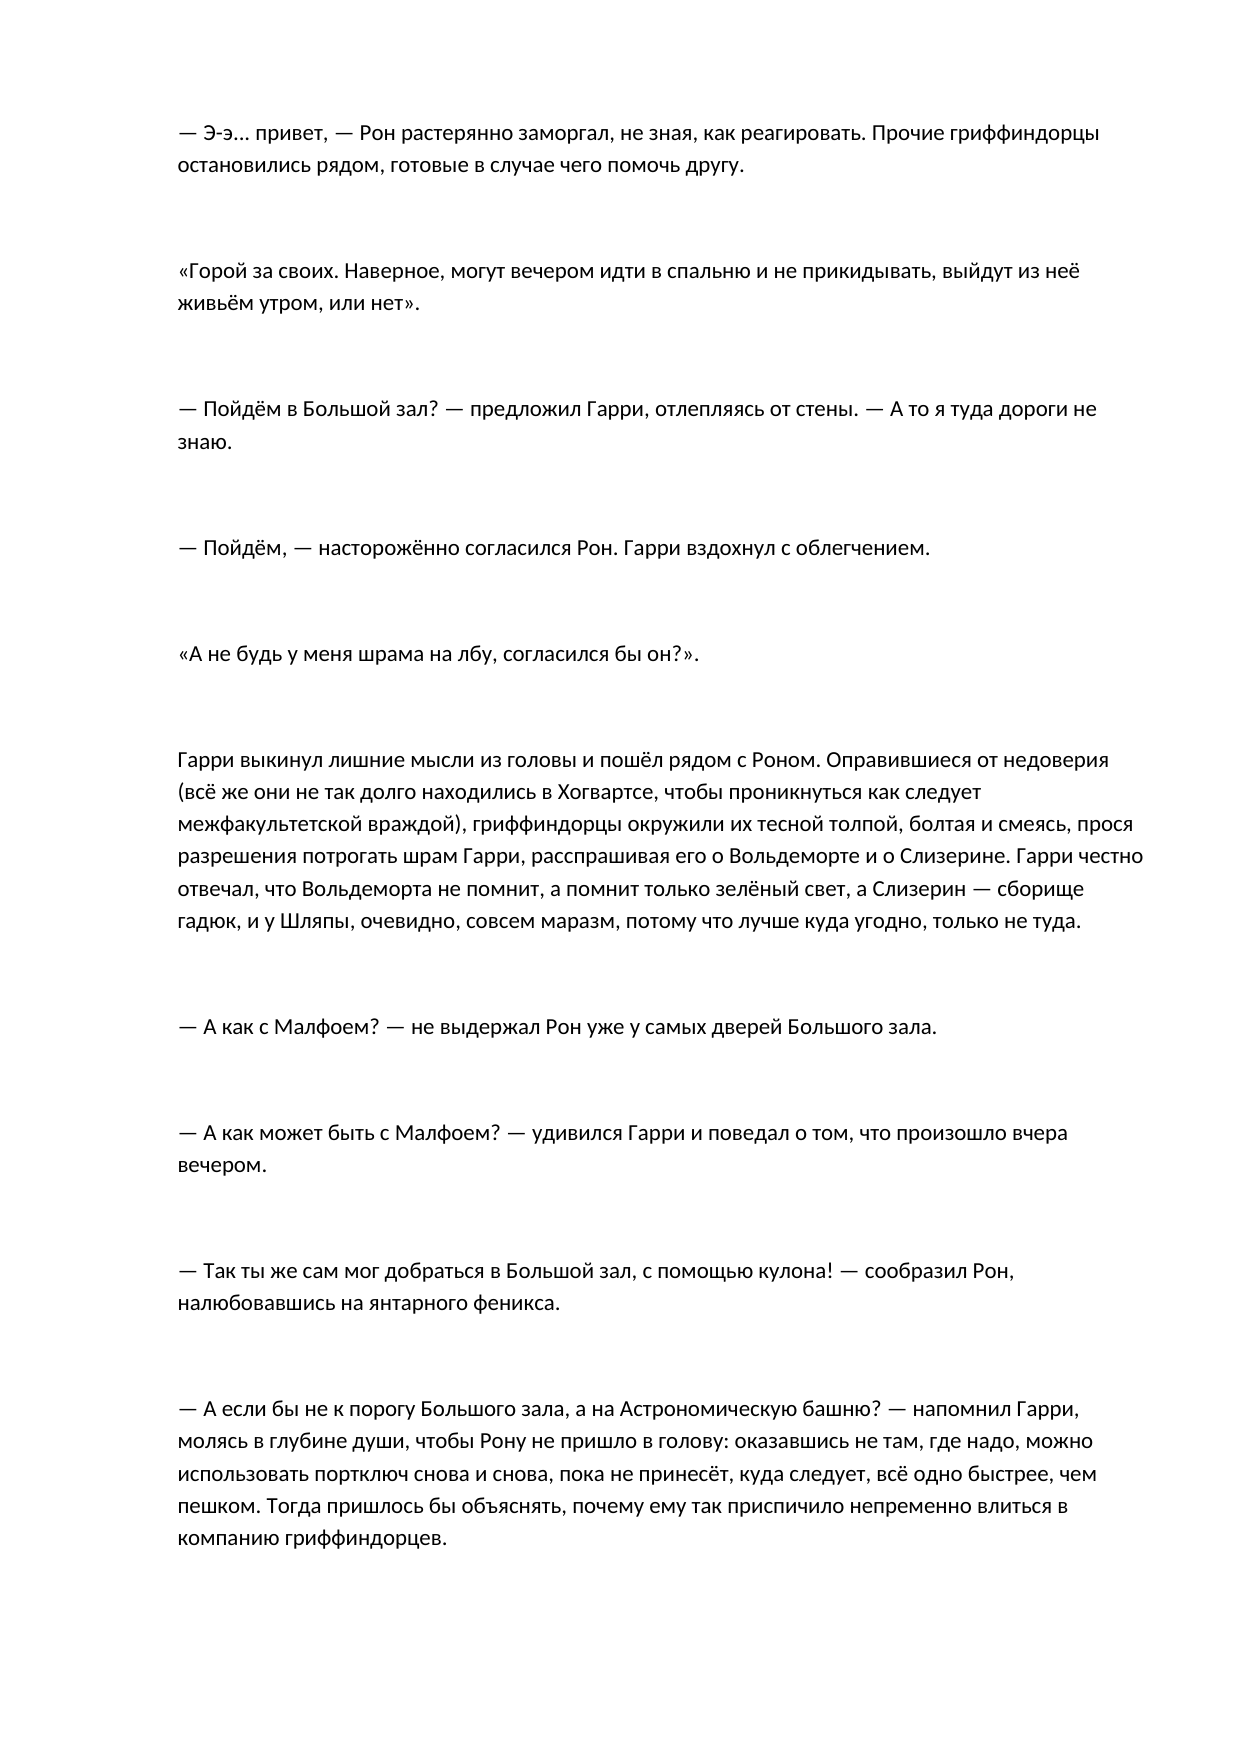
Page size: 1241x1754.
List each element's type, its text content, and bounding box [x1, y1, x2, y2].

text «Горой за своих. Наверное, могут вечером идти в спальню и не прикидывать, выйдут из неё живьём утром, или нет». [177, 256, 1152, 317]
text — А как может быть с Малфоем? — удивился Гарри и поведал о том, что произошло вчера вечером. [177, 1118, 1152, 1178]
text — Так ты же сам мог добраться в Большой зал, с помощью кулона! — сообразил Рон, налюбовавшись на янтарного феникса. [177, 1256, 1152, 1316]
text — Пойдём в Большой зал? — предложил Гарри, отлепляясь от стены. — А то я туда дороги не знаю. [177, 394, 1152, 455]
text — Э-э... привет, — Рон растерянно заморгал, не зная, как реагировать. Прочие гриффиндорцы остановились рядом, готовые в случае чего помочь другу. [177, 118, 1152, 178]
text «А не будь у меня шрама на лбу, согласился бы он?». [177, 639, 1152, 667]
text — А как с Малфоем? — не выдержал Рон уже у самых дверей Большого зала. [177, 1012, 1152, 1040]
text Гарри выкинул лишние мысли из головы и пошёл рядом с Роном. Оправившиеся от недоверия (всё же они не так долго находились в Хогвартсе, чтобы проникнуться как следует межфакультетской враждой), гриффиндорцы окружили их тесной толпой, болтая и смеясь, прося разрешения потрогать шрам Гарри, расспрашивая его о Вольдеморте и о Слизерине. Гарри честно отвечал, что Вольдеморта не помнит, а помнит только зелёный свет, а Слизерин — сборище гадюк, и у Шляпы, очевидно, совсем маразм, потому что лучше куда угодно, только не туда. [177, 745, 1152, 934]
text — Пойдём, — насторожённо согласился Рон. Гарри вздохнул с облегчением. [177, 533, 1152, 561]
text — А если бы не к порогу Большого зала, а на Астрономическую башню? — напомнил Гарри, молясь в глубине души, чтобы Рону не пришло в голову: оказавшись не там, где надо, можно использовать портключ снова и снова, пока не принесёт, куда следует, всё одно быстрее, чем пешком. Тогда пришлось бы объяснять, почему ему так приспичило непременно влиться в компанию гриффиндорцев. [177, 1394, 1152, 1551]
